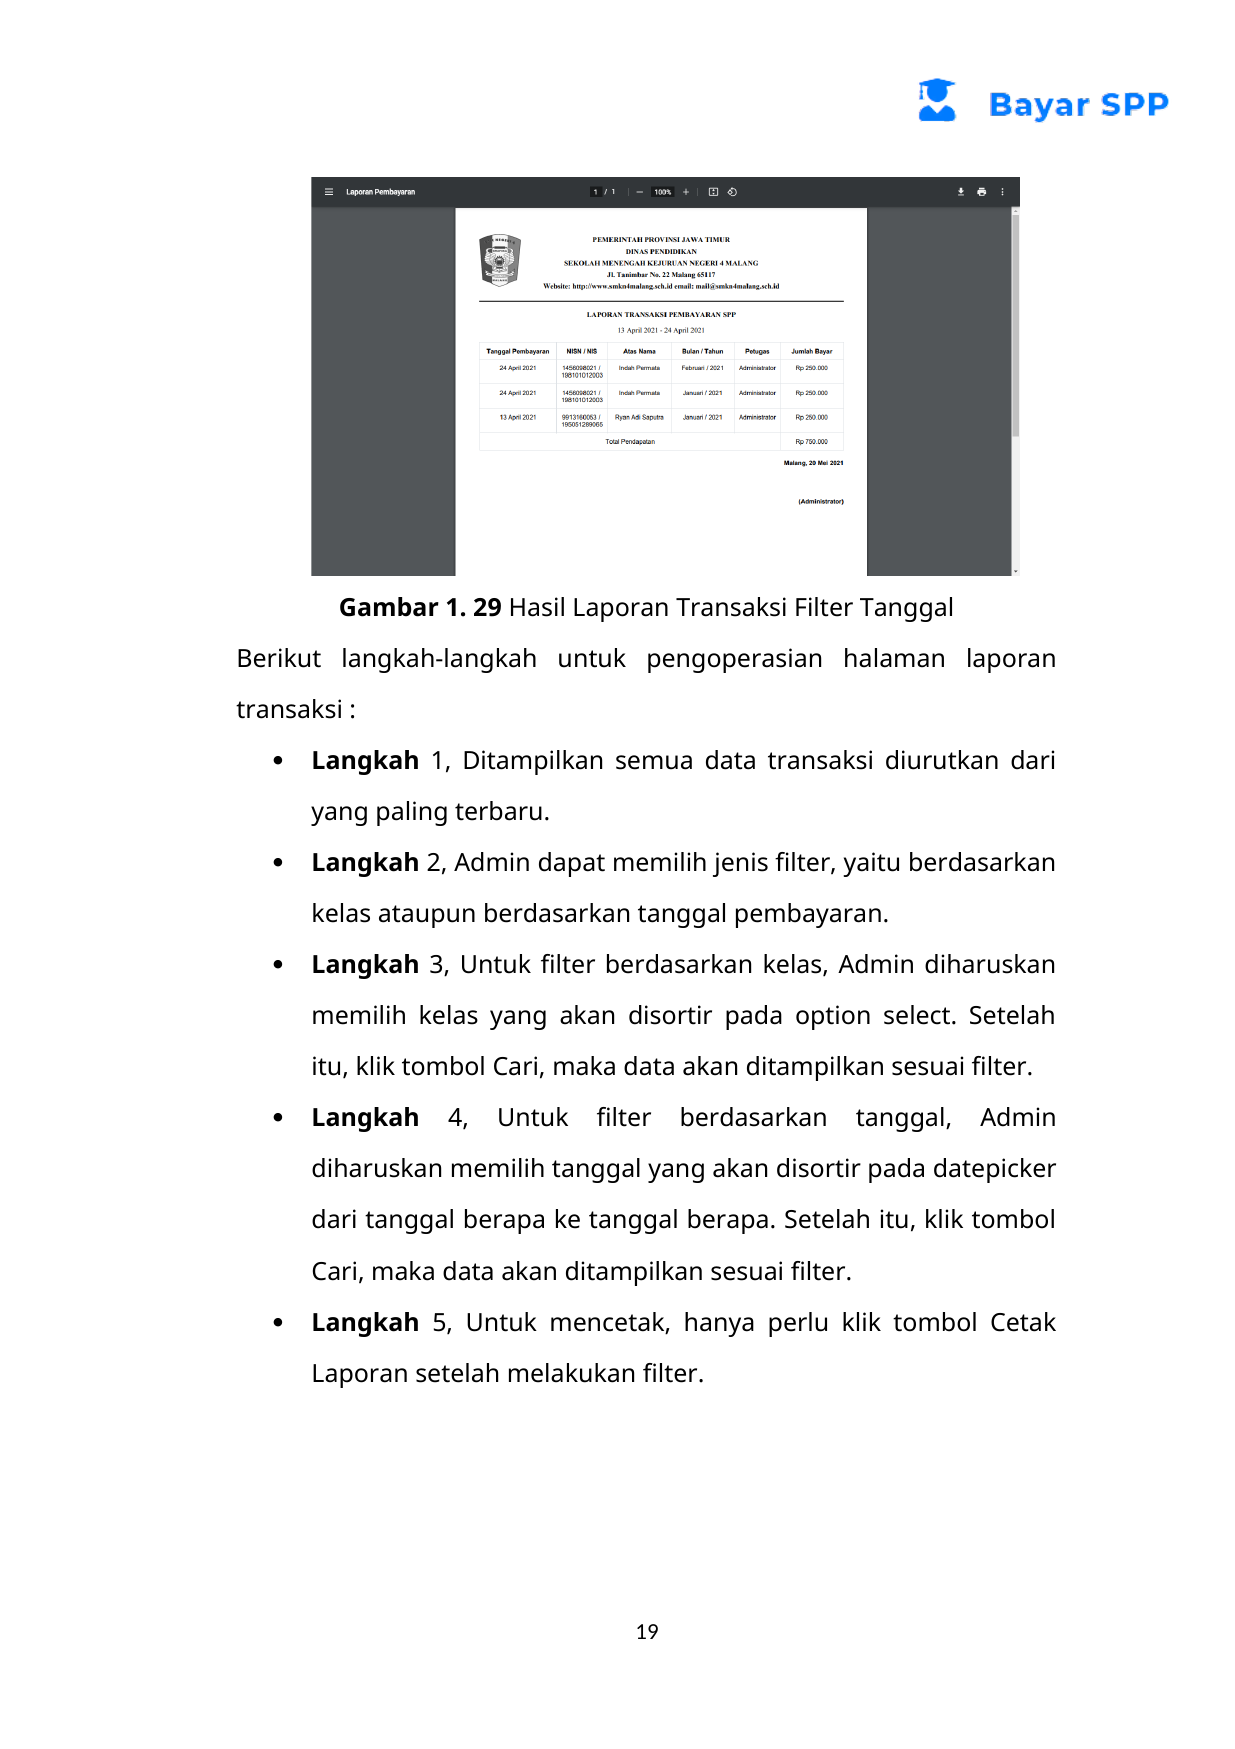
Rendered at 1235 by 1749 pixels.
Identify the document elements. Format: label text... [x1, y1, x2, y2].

text Berikut langkah-langkah untuk pengoperasian halaman laporan transaksi : [236, 641, 1057, 726]
picture [910, 69, 1178, 132]
picture [311, 177, 1020, 576]
list Langkah 3, Untuk filter berdasarkan kelas, Admin diharuskan memilih kelas yang akan disortir pada option select. Setelah itu, klik tombol Cari, maka data akan ditampilkan sesuai filter. [274, 947, 1057, 1083]
list Langkah 5, Untuk mencetak, hanya perlu klik tombol Cetak Laporan setelah melakukan filter. [274, 1304, 1057, 1389]
list Langkah 1, Ditampilkan semua data transaksi diurutkan dari yang paling terbaru. [274, 743, 1057, 828]
list Langkah 4, Untuk filter berdasarkan tanggal, Admin diharuskan memilih tanggal yang akan disortir pada datepicker dari tanggal berapa ke tanggal berapa. Setelah itu, klik tombol Cari, maka data akan ditampilkan sesuai filter. [274, 1100, 1057, 1287]
text Gambar 1. 29 Hasil Laporan Transaksi Filter Tanggal [236, 589, 1057, 624]
list Langkah 2, Admin dapat memilih jenis filter, yaitu berdasarkan kelas ataupun berdasarkan tanggal pembayaran. [274, 845, 1057, 930]
